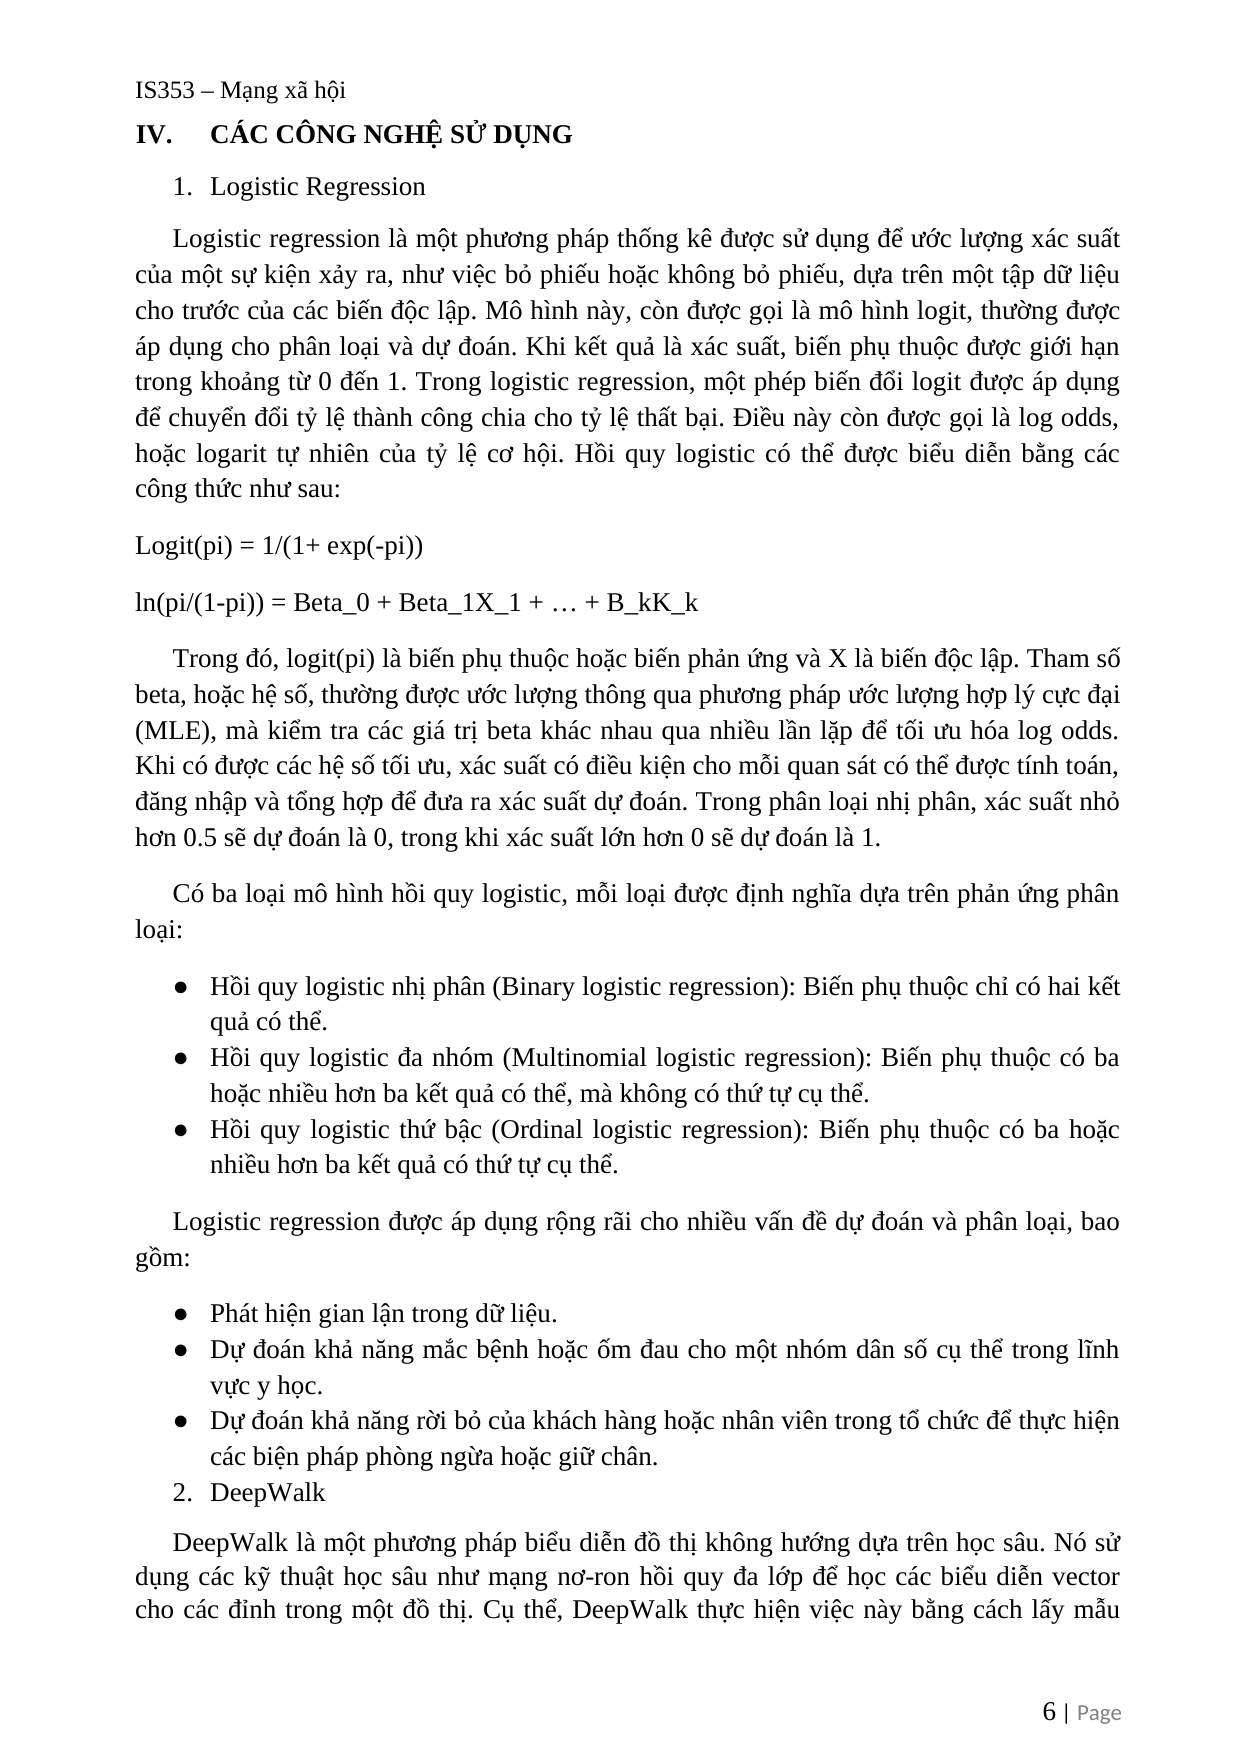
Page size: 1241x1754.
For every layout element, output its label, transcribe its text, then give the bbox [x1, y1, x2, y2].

list Logistic Regression [172, 171, 1122, 202]
list Hồi quy logistic thứ bậc (Ordinal logistic regression): Biến phụ thuộc có ba hoặc nhiều hơn ba kết quả có thứ tự cụ thể. [172, 1113, 1122, 1179]
subtitle CÁC CÔNG NGHỆ SỬ DỤNG [172, 118, 1122, 150]
text Trong đó, logit(pi) là biến phụ thuộc hoặc biến phản ứng và X là biến độc lập. Tham số beta, hoặc hệ số, thường được ước lượng thông qua phương pháp ước lượng hợp lý cực đại (MLE), mà kiểm tra các giá trị beta khác nhau qua nhiều lần lặp để tối ưu hóa log odds. Khi có được các hệ số tối ưu, xác suất có điều kiện cho mỗi quan sát có thể được tính toán, đăng nhập và tổng hợp để đưa ra xác suất dự đoán. Trong phân loại nhị phân, xác suất nhỏ hơn 0.5 sẽ dự đoán là 0, trong khi xác suất lớn hơn 0 sẽ dự đoán là 1. [135, 642, 1122, 852]
list Phát hiện gian lận trong dữ liệu. [172, 1297, 1122, 1328]
text Có ba loại mô hình hồi quy logistic, mỗi loại được định nghĩa dựa trên phản ứng phân loại: [135, 877, 1122, 944]
list DeepWalk [172, 1476, 1122, 1507]
list Dự đoán khả năng rời bỏ của khách hàng hoặc nhân viên trong tổ chức để thực hiện các biện pháp phòng ngừa hoặc giữ chân. [172, 1404, 1122, 1471]
text ln(pi/(1-pi)) = Beta_0 + Beta_1X_1 + … + B_kK_k [135, 586, 1122, 617]
list Dự đoán khả năng mắc bệnh hoặc ốm đau cho một nhóm dân số cụ thể trong lĩnh vực y học. [172, 1333, 1122, 1400]
text Logistic regression được áp dụng rộng rãi cho nhiều vấn đề dự đoán và phân loại, bao gồm: [135, 1205, 1122, 1272]
text Logistic regression là một phương pháp thống kê được sử dụng để ước lượng xác suất của một sự kiện xảy ra, như việc bỏ phiếu hoặc không bỏ phiếu, dựa trên một tập dữ liệu cho trước của các biến độc lập. Mô hình này, còn được gọi là mô hình logit, thường được áp dụng cho phân loại và dự đoán. Khi kết quả là xác suất, biến phụ thuộc được giới hạn trong khoảng từ 0 đến 1. Trong logistic regression, một phép biến đổi logit được áp dụng để chuyển đổi tỷ lệ thành công chia cho tỷ lệ thất bại. Điều này còn được gọi là log odds, hoặc logarit tự nhiên của tỷ lệ cơ hội. Hồi quy logistic có thể được biểu diễn bằng các công thức như sau: [135, 222, 1122, 504]
text Logit(pi) = 1/(1+ exp(-pi)) [135, 529, 1122, 560]
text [135, 1526, 1122, 1624]
list Hồi quy logistic nhị phân (Binary logistic regression): Biến phụ thuộc chỉ có hai kết quả có thể. [172, 970, 1122, 1037]
list Hồi quy logistic đa nhóm (Multinomial logistic regression): Biến phụ thuộc có ba hoặc nhiều hơn ba kết quả có thể, mà không có thứ tự cụ thể. [172, 1041, 1122, 1108]
